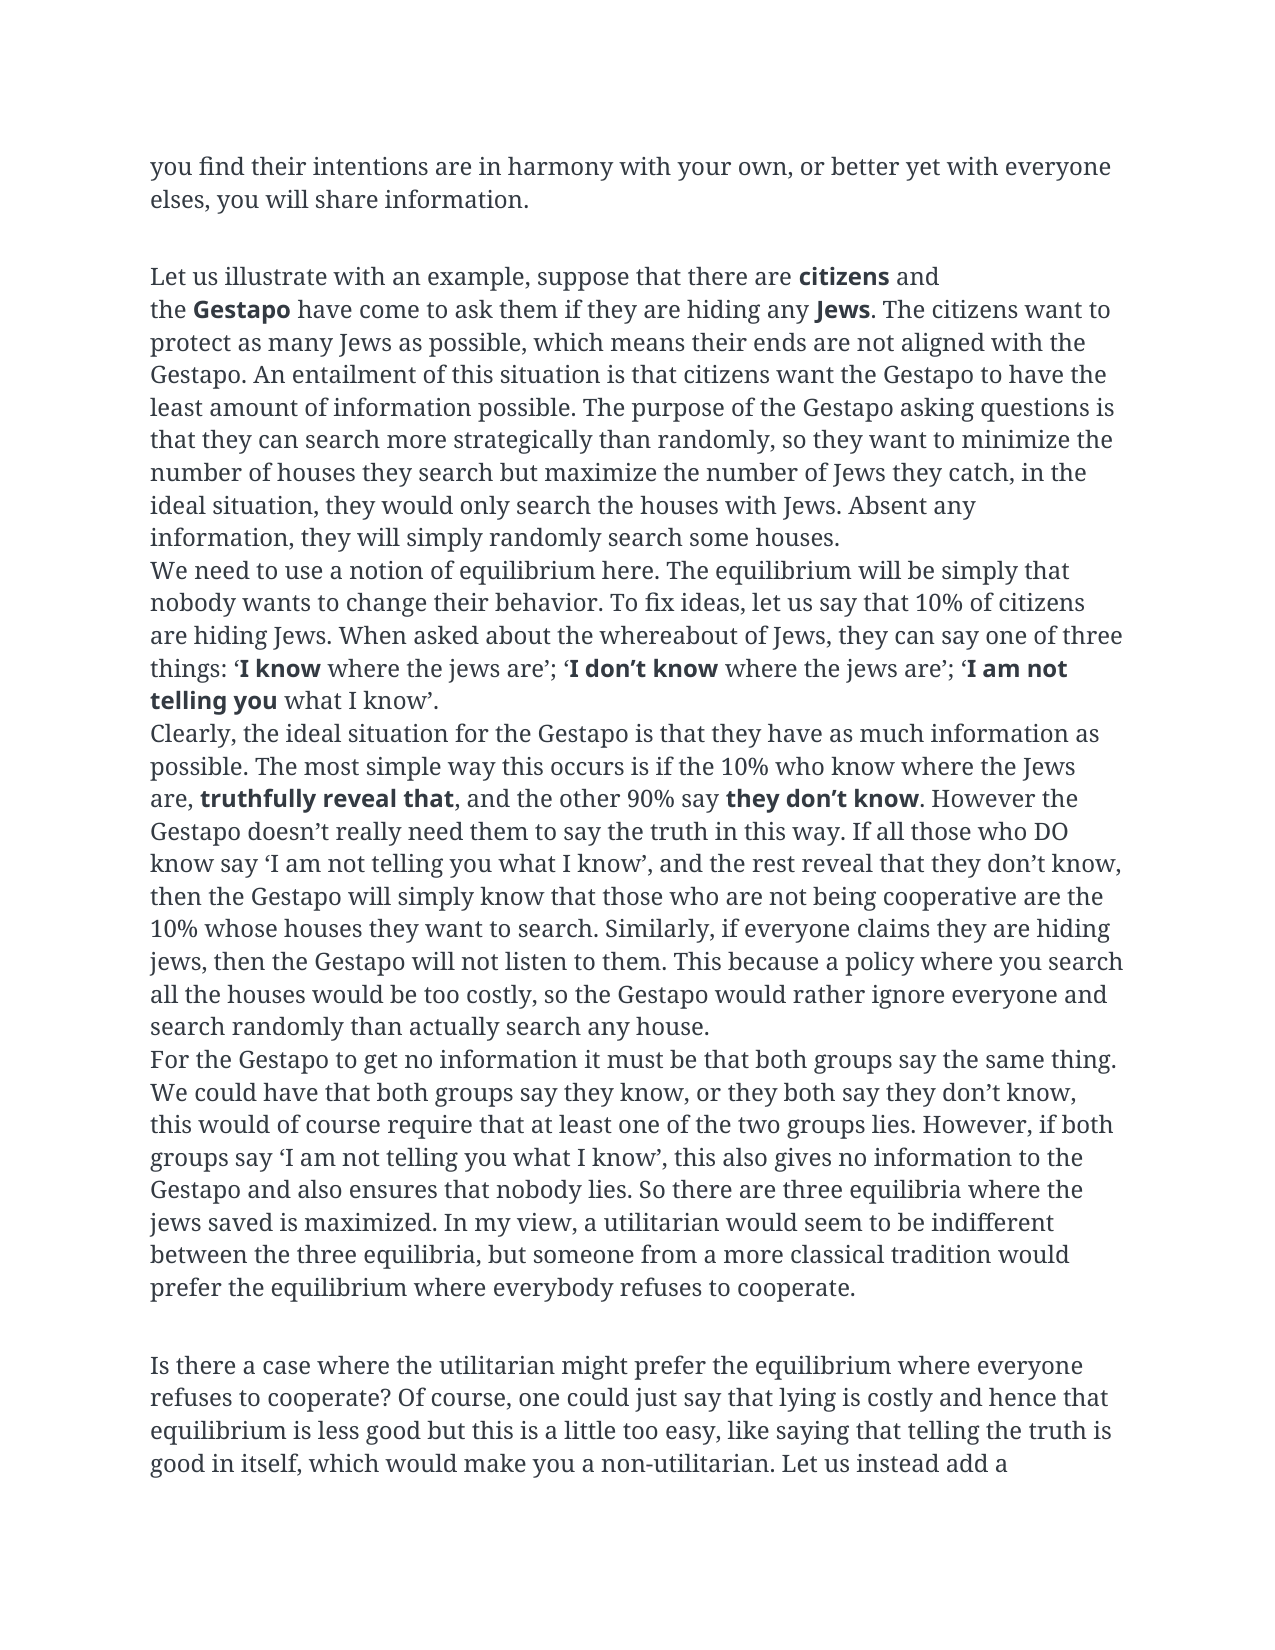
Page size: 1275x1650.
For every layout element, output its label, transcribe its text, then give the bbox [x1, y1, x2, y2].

text Clearly, the ideal situation for the Gestapo is that they have as much information as possible. The most simple way this occurs is if the 10% who know where the Jews are, truthfully reveal that, and the other 90% say they don’t know. However the Gestapo doesn’t really need them to say the truth in this way. If all those who DO know say ‘I am not telling you what I know’, and the rest reveal that they don’t know, then the Gestapo will simply know that those who are not being cooperative are the 10% whose houses they want to search. Similarly, if everyone claims they are hiding jews, then the Gestapo will not listen to them. This because a policy where you search all the houses would be too costly, so the Gestapo would rather ignore everyone and search randomly than actually search any house. [150, 717, 1125, 1043]
text We need to use a notion of equilibrium here. The equilibrium will be simply that nobody wants to change their behavior. To fix ideas, let us say that 10% of citizens are hiding Jews. When asked about the whereabout of Jews, they can say one of three things: ‘I know where the jews are’; ‘I don’t know where the jews are’; ‘I am not telling you what I know’. [150, 554, 1125, 717]
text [150, 1348, 1125, 1479]
text Let us illustrate with an example, suppose that there are citizens and the Gestapo have come to ask them if they are hiding any Jews. The citizens want to protect as many Jews as possible, which means their ends are not aligned with the Gestapo. An entailment of this situation is that citizens want the Gestapo to have the least amount of information possible. The purpose of the Gestapo asking questions is that they can search more strategically than randomly, so they want to minimize the number of houses they search but maximize the number of Jews they catch, in the ideal situation, they would only search the houses with Jews. Absent any information, they will simply randomly search some houses. [150, 260, 1125, 554]
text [150, 150, 1125, 215]
text For the Gestapo to get no information it must be that both groups say the same thing. We could have that both groups say they know, or they both say they don’t know, this would of course require that at least one of the two groups lies. However, if both groups say ‘I am not telling you what I know’, this also gives no information to the Gestapo and also ensures that nobody lies. So there are three equilibria where the jews saved is maximized. In my view, a utilitarian would seem to be indifferent between the three equilibria, but someone from a more classical tradition would prefer the equilibrium where everybody refuses to cooperate. [150, 1043, 1125, 1303]
